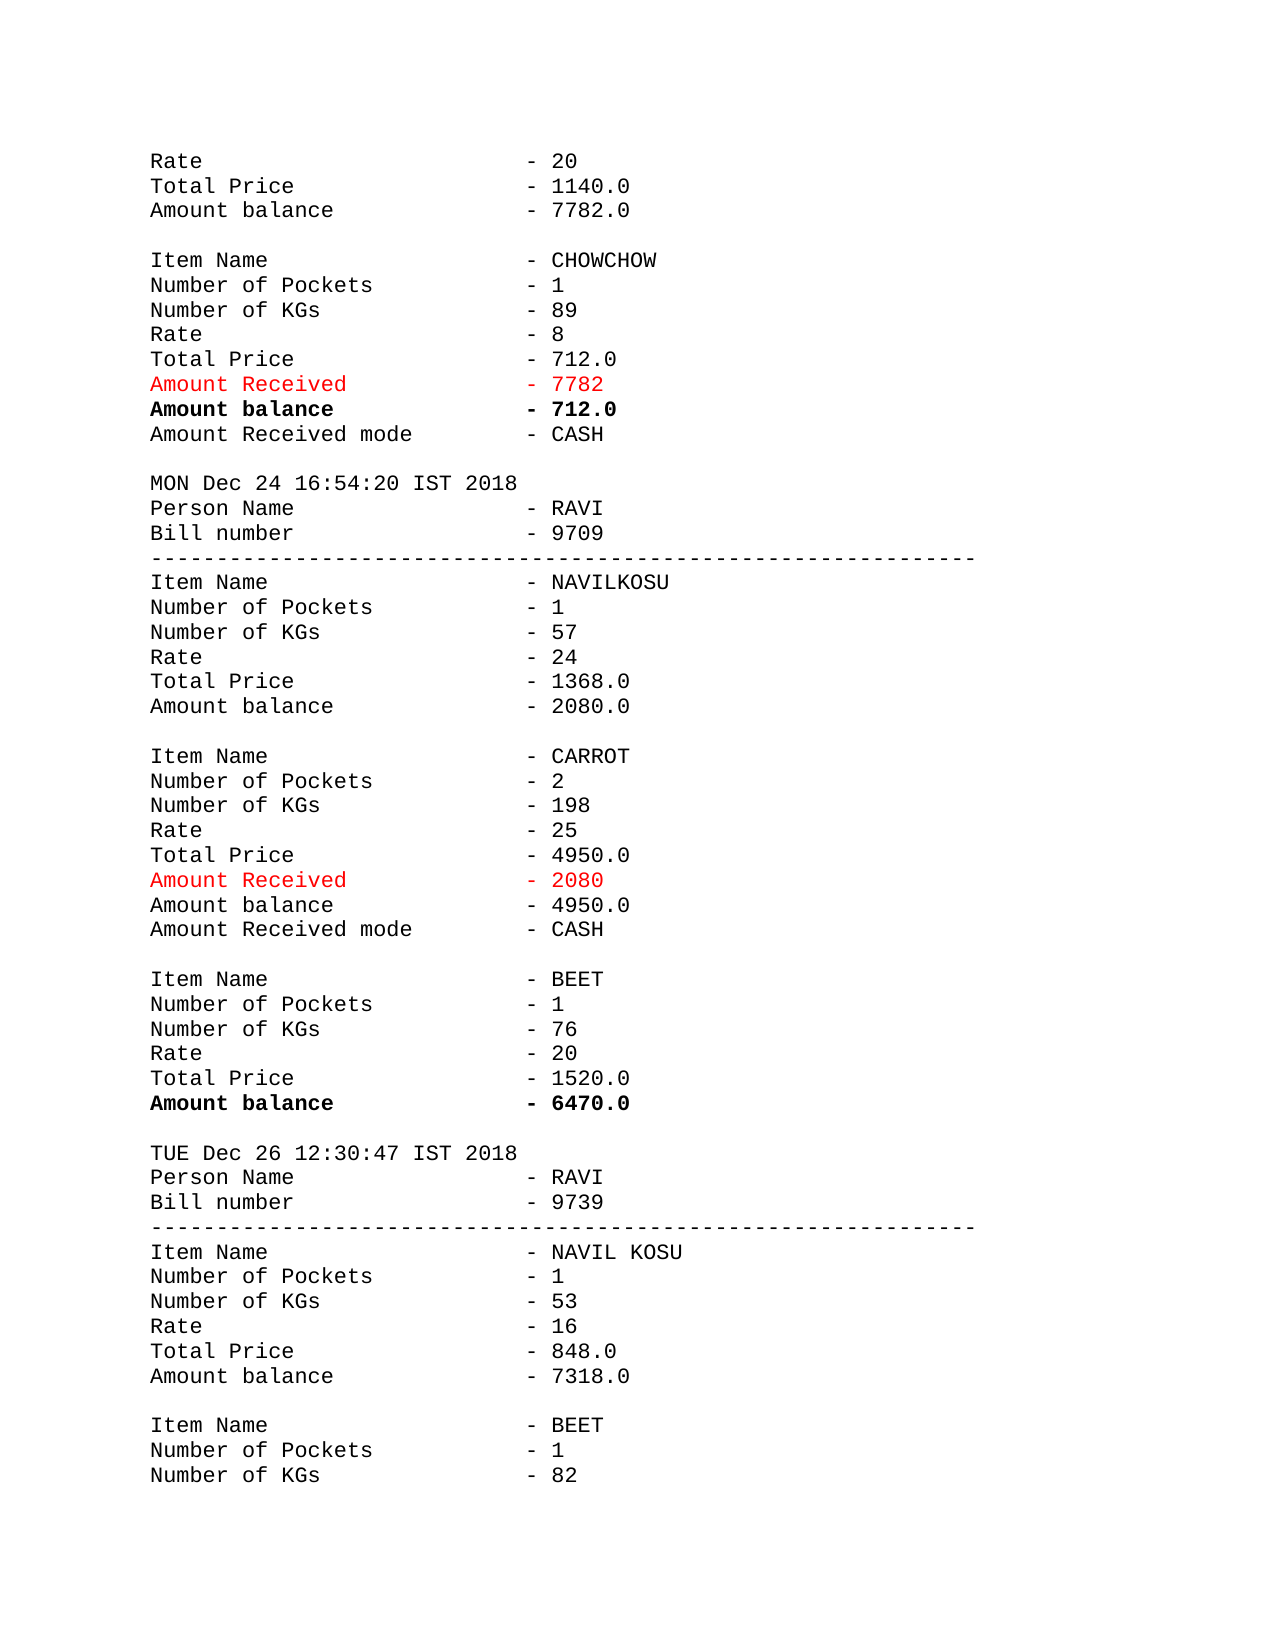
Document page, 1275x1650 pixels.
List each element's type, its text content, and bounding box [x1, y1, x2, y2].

text Item Name - NAVILKOSU [150, 571, 1125, 596]
text Amount balance - 7318.0 [150, 1365, 1125, 1389]
text Amount Received mode - CASH [150, 423, 1125, 447]
text Amount balance - 2080.0 [150, 695, 1125, 720]
text Number of Pockets - 1 [150, 1439, 1125, 1464]
text Total Price - 4950.0 [150, 844, 1125, 869]
text Item Name - NAVIL KOSU [150, 1241, 1125, 1266]
text Amount balance - 712.0 [150, 398, 1125, 423]
text Amount Received - 7782 [150, 373, 1125, 398]
text Amount balance - 4950.0 [150, 894, 1125, 918]
text Person Name - RAVI [150, 497, 1125, 522]
text Item Name - CHOWCHOW [150, 249, 1125, 274]
text Total Price - 848.0 [150, 1340, 1125, 1365]
text Item Name - CARROT [150, 745, 1125, 770]
text Rate - 16 [150, 1315, 1125, 1340]
text Amount balance - 7782.0 [150, 199, 1125, 224]
text Number of KGs - 57 [150, 621, 1125, 646]
text Bill number - 9739 [150, 1191, 1125, 1216]
text Bill number - 9709 [150, 522, 1125, 547]
text Number of KGs - 53 [150, 1290, 1125, 1315]
text Rate - 25 [150, 819, 1125, 844]
text Number of Pockets - 1 [150, 596, 1125, 621]
text Number of KGs - 198 [150, 794, 1125, 819]
text --------------------------------------------------------------- [150, 547, 1125, 571]
text Total Price - 1368.0 [150, 671, 1125, 695]
text Rate - 20 [150, 1042, 1125, 1067]
text Number of KGs - 89 [150, 299, 1125, 323]
text Rate - 24 [150, 646, 1125, 671]
text Total Price - 712.0 [150, 348, 1125, 373]
text Number of Pockets - 1 [150, 993, 1125, 1018]
text --------------------------------------------------------------- [150, 1216, 1125, 1241]
text Item Name - BEET [150, 968, 1125, 993]
text Number of KGs - 76 [150, 1018, 1125, 1042]
text Amount Received - 2080 [150, 869, 1125, 894]
text Number of Pockets - 2 [150, 770, 1125, 794]
text Person Name - RAVI [150, 1166, 1125, 1191]
text Amount Received mode - CASH [150, 918, 1125, 943]
text Rate - 20 [150, 150, 1125, 175]
text Number of Pockets - 1 [150, 274, 1125, 299]
text MON Dec 24 16:54:20 IST 2018 [150, 472, 1125, 497]
text Amount balance - 6470.0 [150, 1092, 1125, 1117]
text Item Name - BEET [150, 1414, 1125, 1439]
text Total Price - 1140.0 [150, 175, 1125, 199]
text Total Price - 1520.0 [150, 1067, 1125, 1092]
text Number of Pockets - 1 [150, 1266, 1125, 1290]
text TUE Dec 26 12:30:47 IST 2018 [150, 1142, 1125, 1166]
text Number of KGs - 82 [150, 1464, 1125, 1489]
text Rate - 8 [150, 323, 1125, 348]
